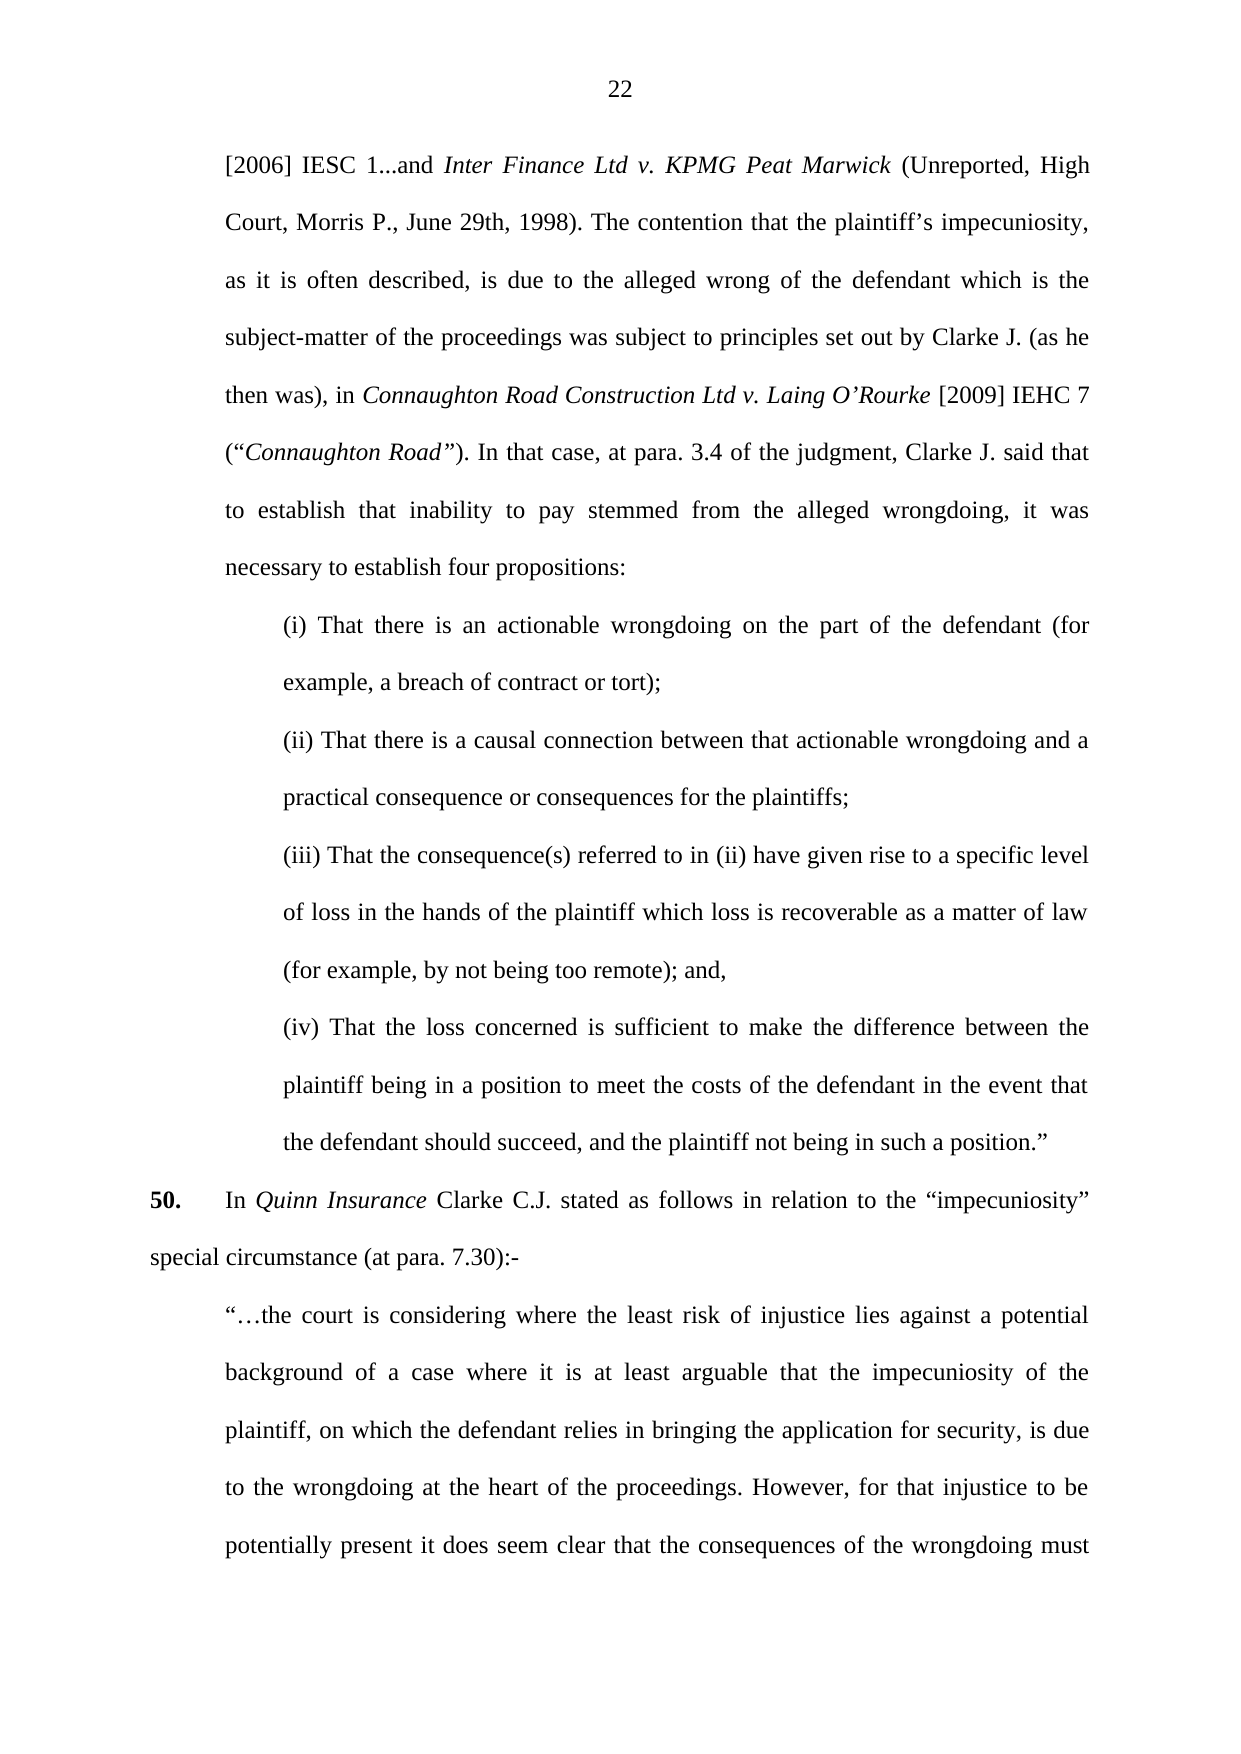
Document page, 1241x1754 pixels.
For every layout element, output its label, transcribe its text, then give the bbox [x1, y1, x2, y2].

list (i) That there is an actionable wrongdoing on the part of the defendant (for example, a breach of contract or tort); [150, 610, 1090, 696]
list (iii) That the consequence(s) referred to in (ii) have given rise to a specific level of loss in the hands of the plaintiff which loss is recoverable as a matter of law (for example, by not being too remote); and, [150, 840, 1090, 984]
list (ii) That there is a causal connection between that actionable wrongdoing and a practical consequence or consequences for the plaintiffs; [150, 725, 1090, 811]
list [150, 1300, 1090, 1559]
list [150, 150, 1090, 581]
list In Quinn Insurance Clarke C.J. stated as follows in relation to the “impecuniosity” special circumstance (at para. 7.30):- [150, 1185, 1090, 1271]
list (iv) That the loss concerned is sufficient to make the difference between the plaintiff being in a position to meet the costs of the defendant in the event that the defendant should succeed, and the plaintiff not being in such a position.” [150, 1012, 1090, 1156]
